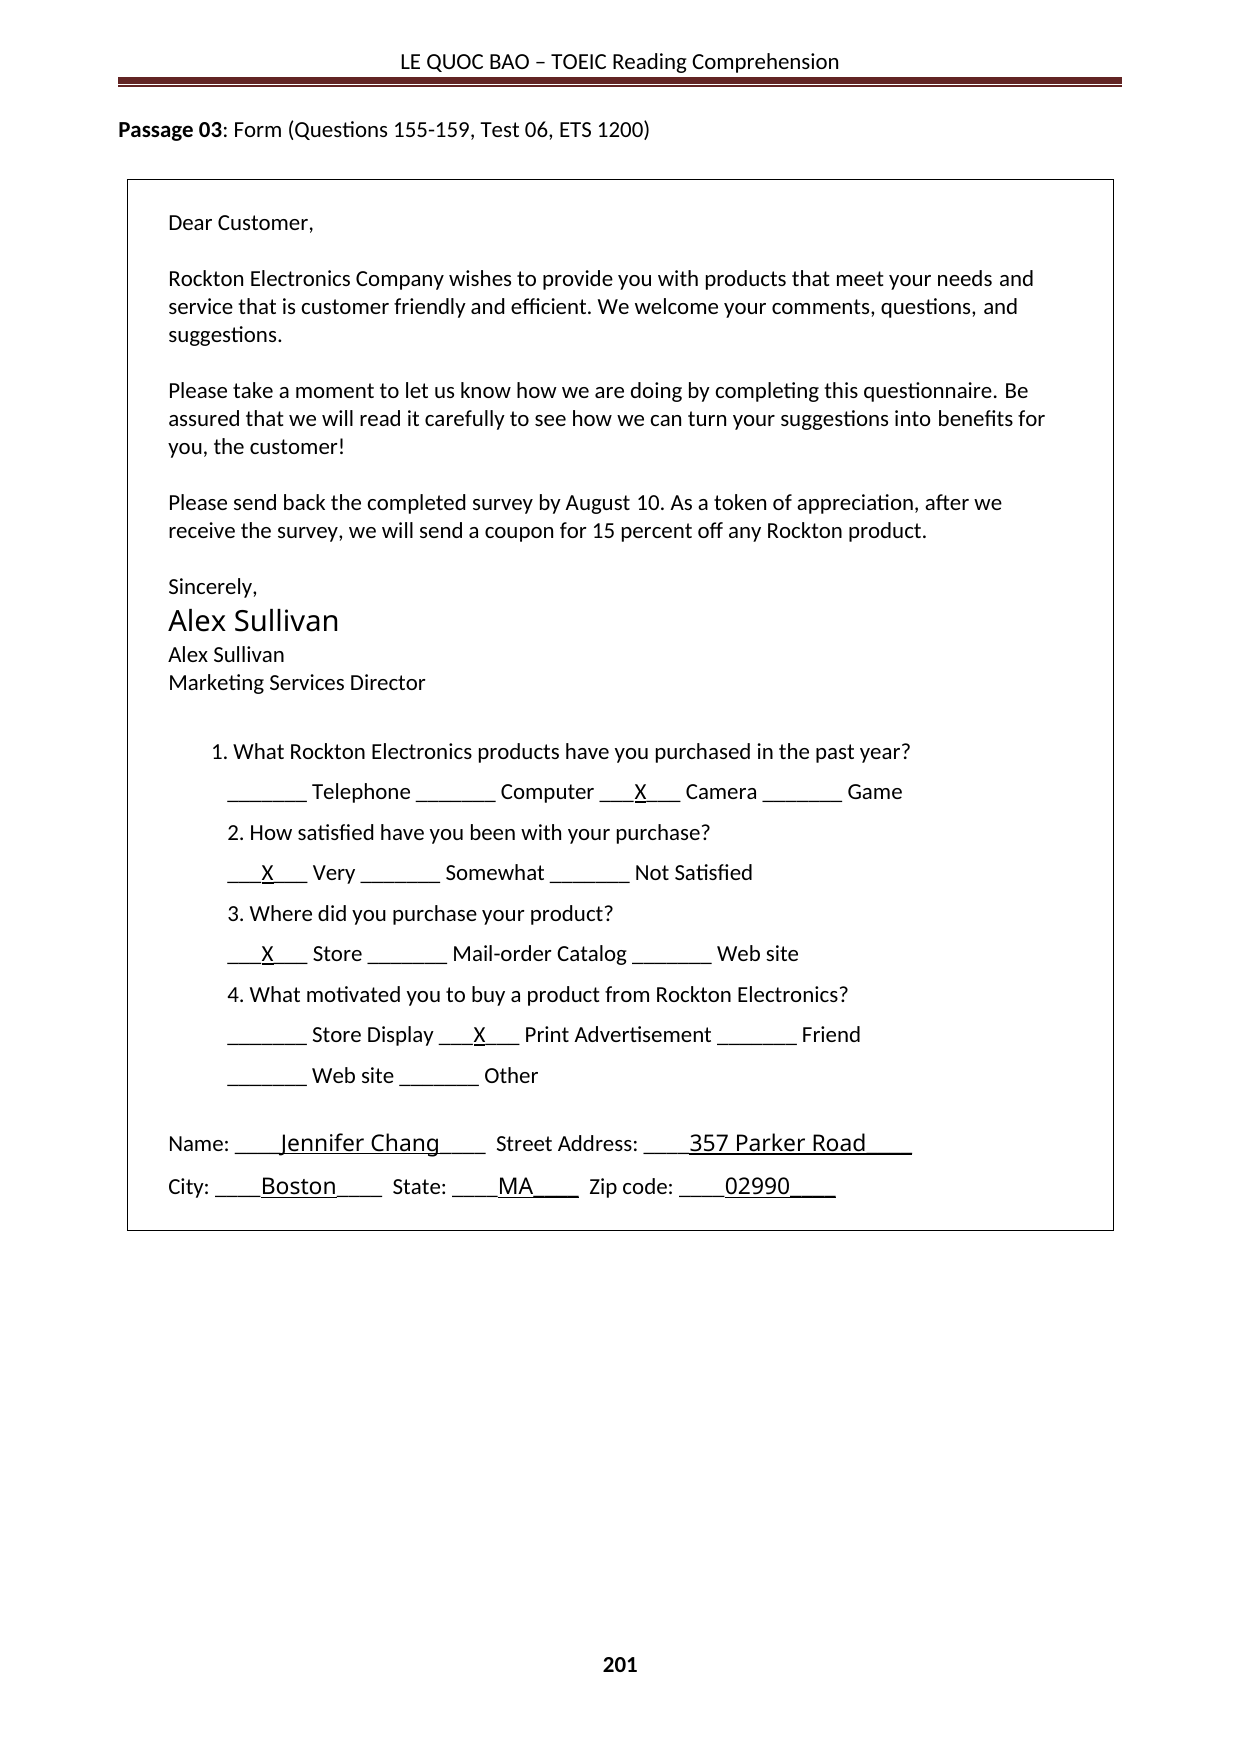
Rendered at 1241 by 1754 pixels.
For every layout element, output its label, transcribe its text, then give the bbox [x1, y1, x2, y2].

text Passage 03: Form (Questions 155-159, Test 06, ETS 1200) [118, 115, 1122, 143]
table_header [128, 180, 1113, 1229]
